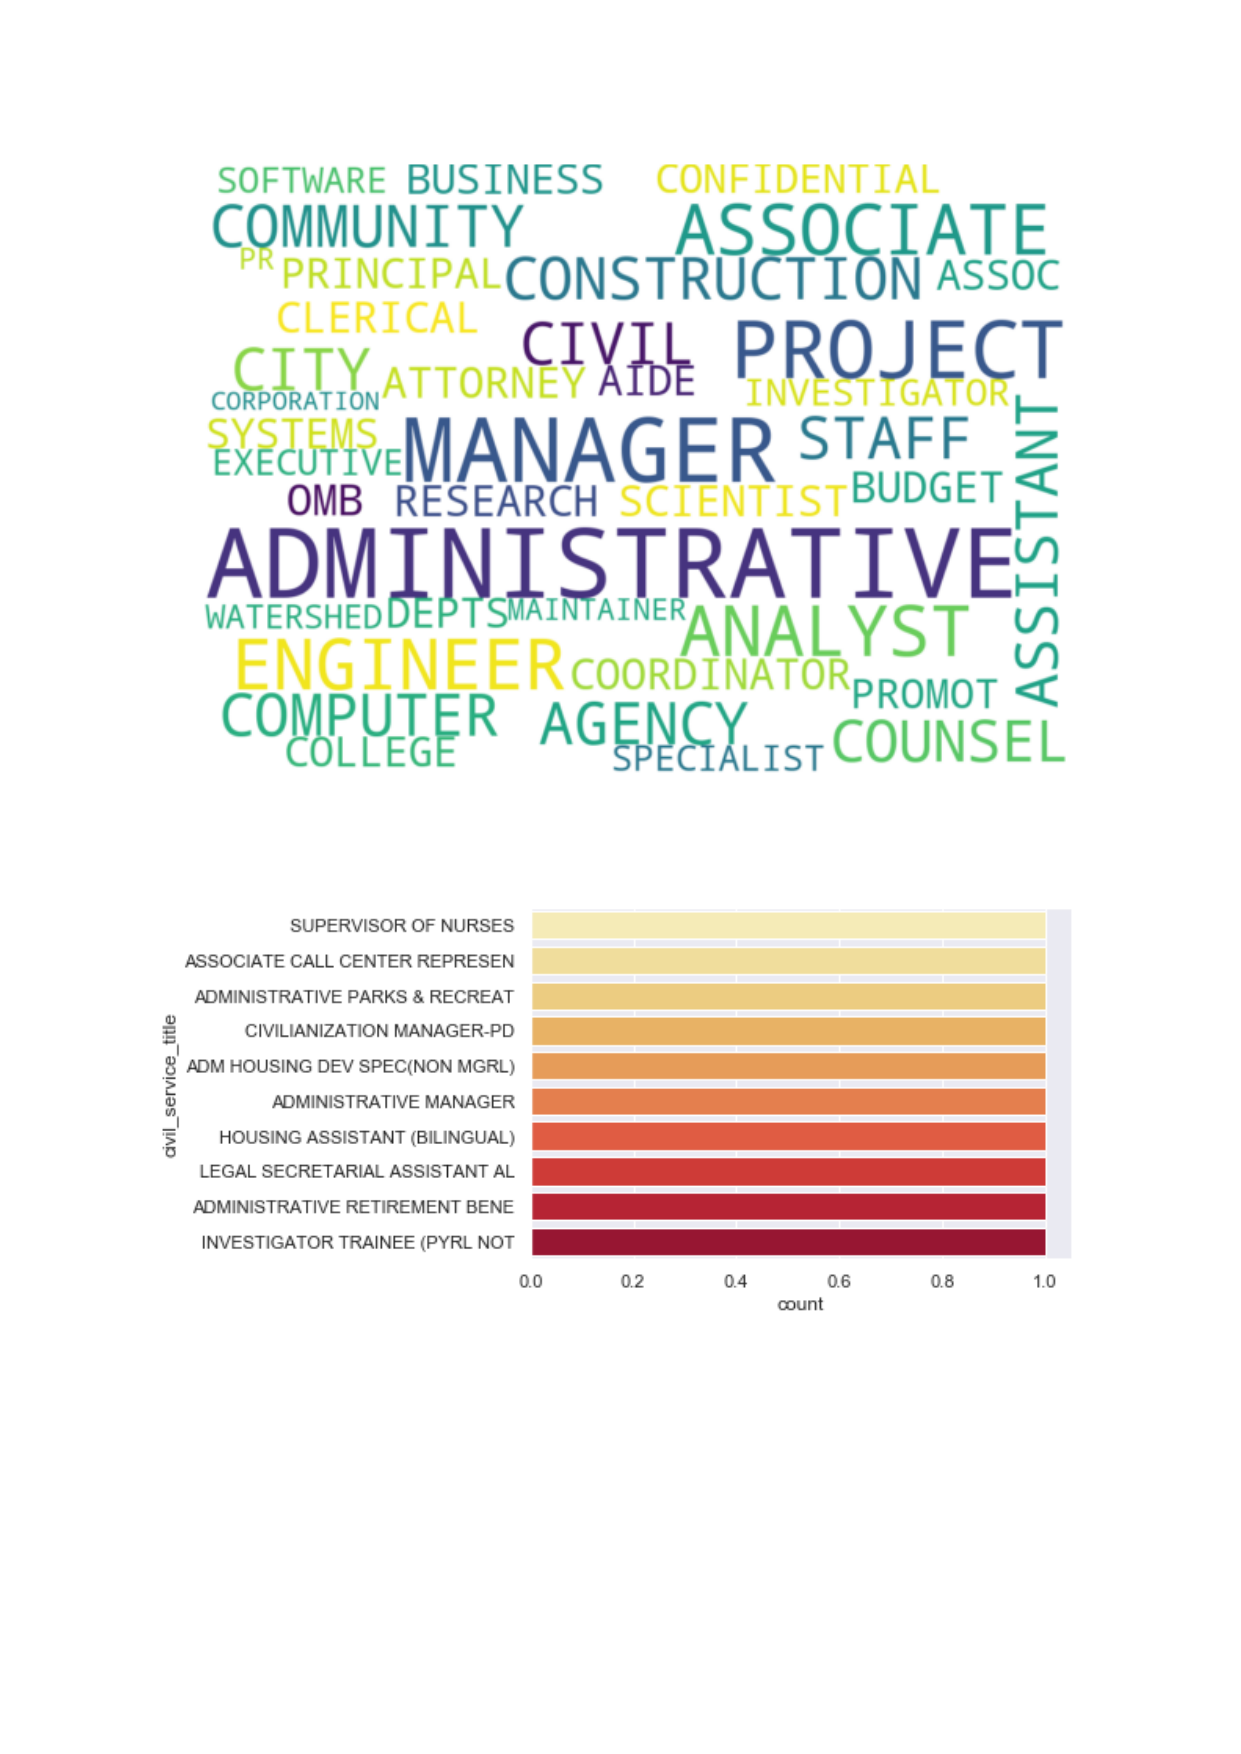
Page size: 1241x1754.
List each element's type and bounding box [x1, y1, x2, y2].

picture [150, 150, 1091, 823]
picture [150, 887, 1091, 1325]
